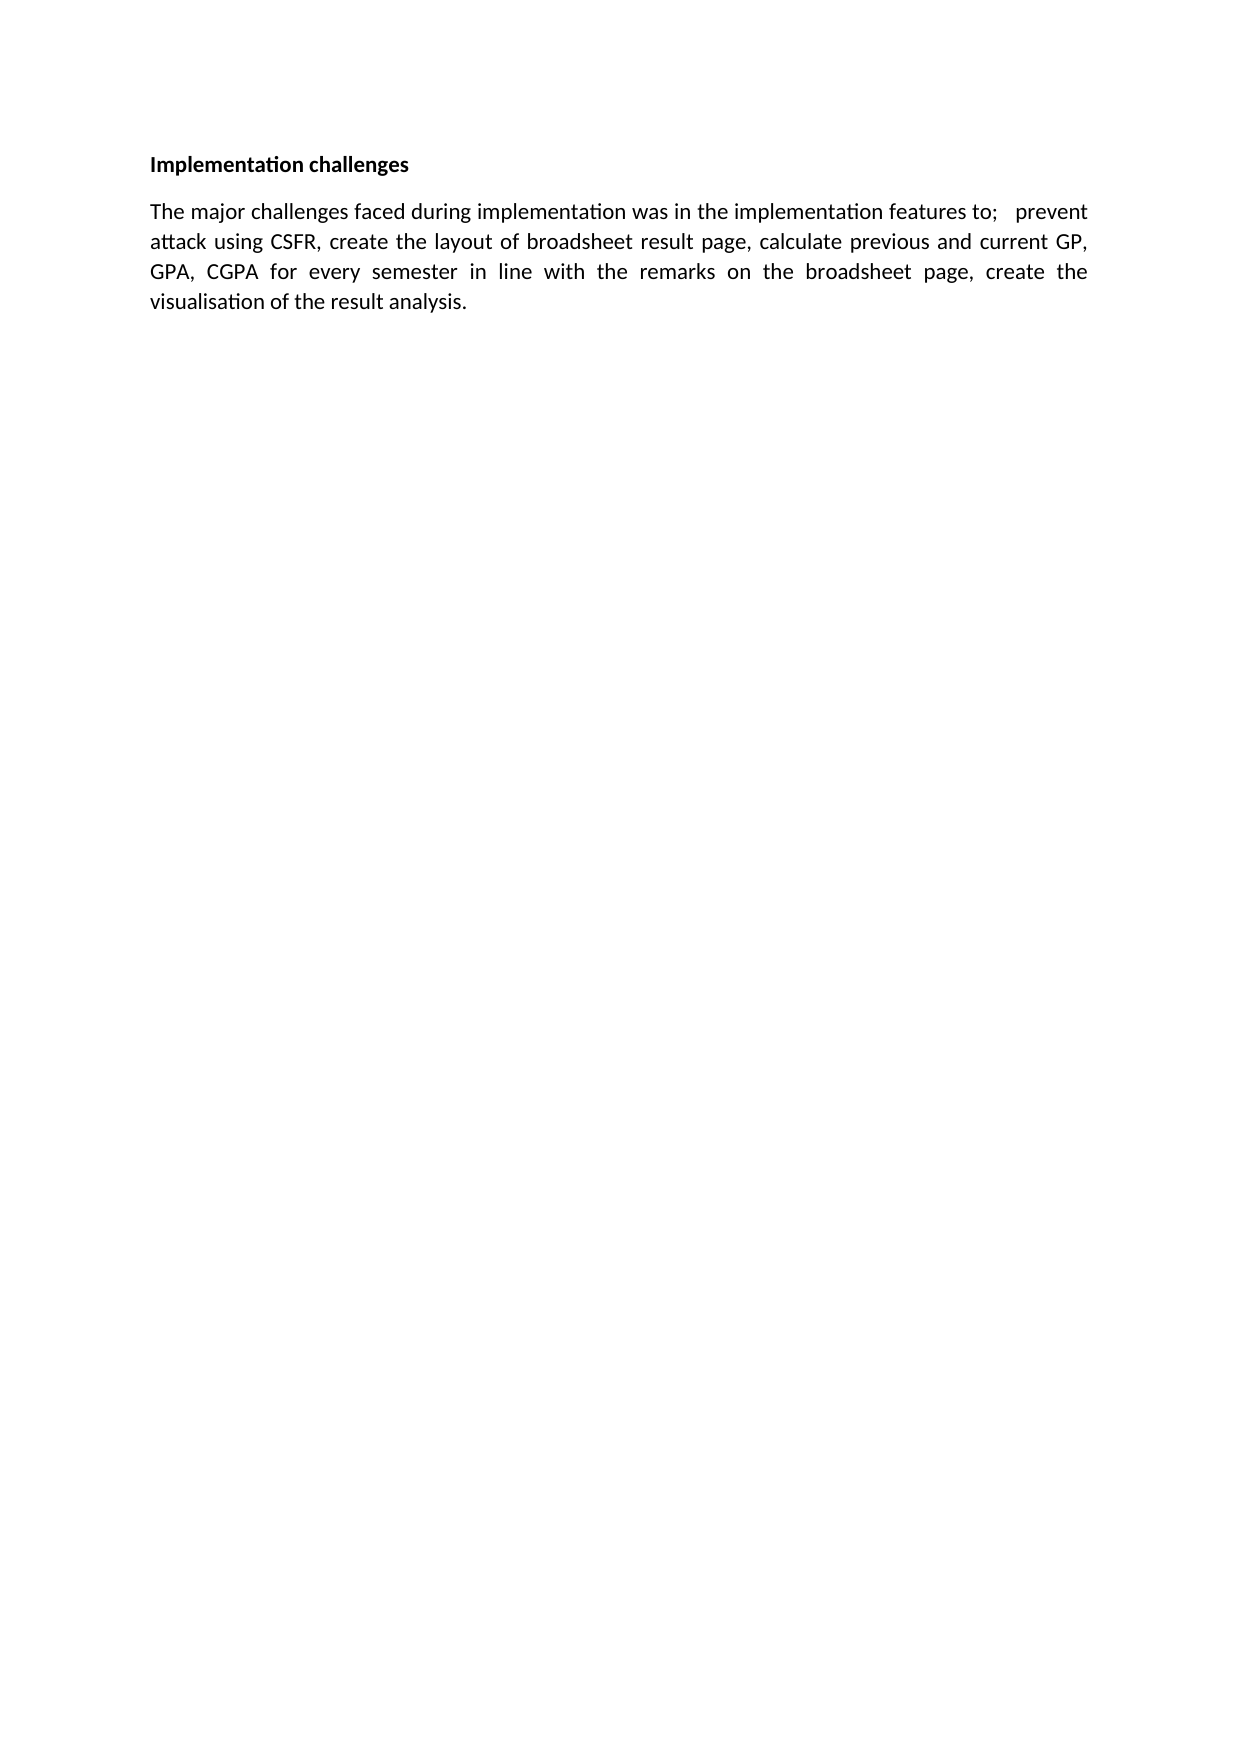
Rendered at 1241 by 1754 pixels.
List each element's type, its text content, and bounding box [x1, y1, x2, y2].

text Implementation challenges [150, 150, 1090, 178]
text The major challenges faced during implementation was in the implementation features to; prevent attack using CSFR, create the layout of broadsheet result page, calculate previous and current GP, GPA, CGPA for every semester in line with the remarks on the broadsheet page, create the visualisation of the result analysis. [150, 197, 1090, 316]
